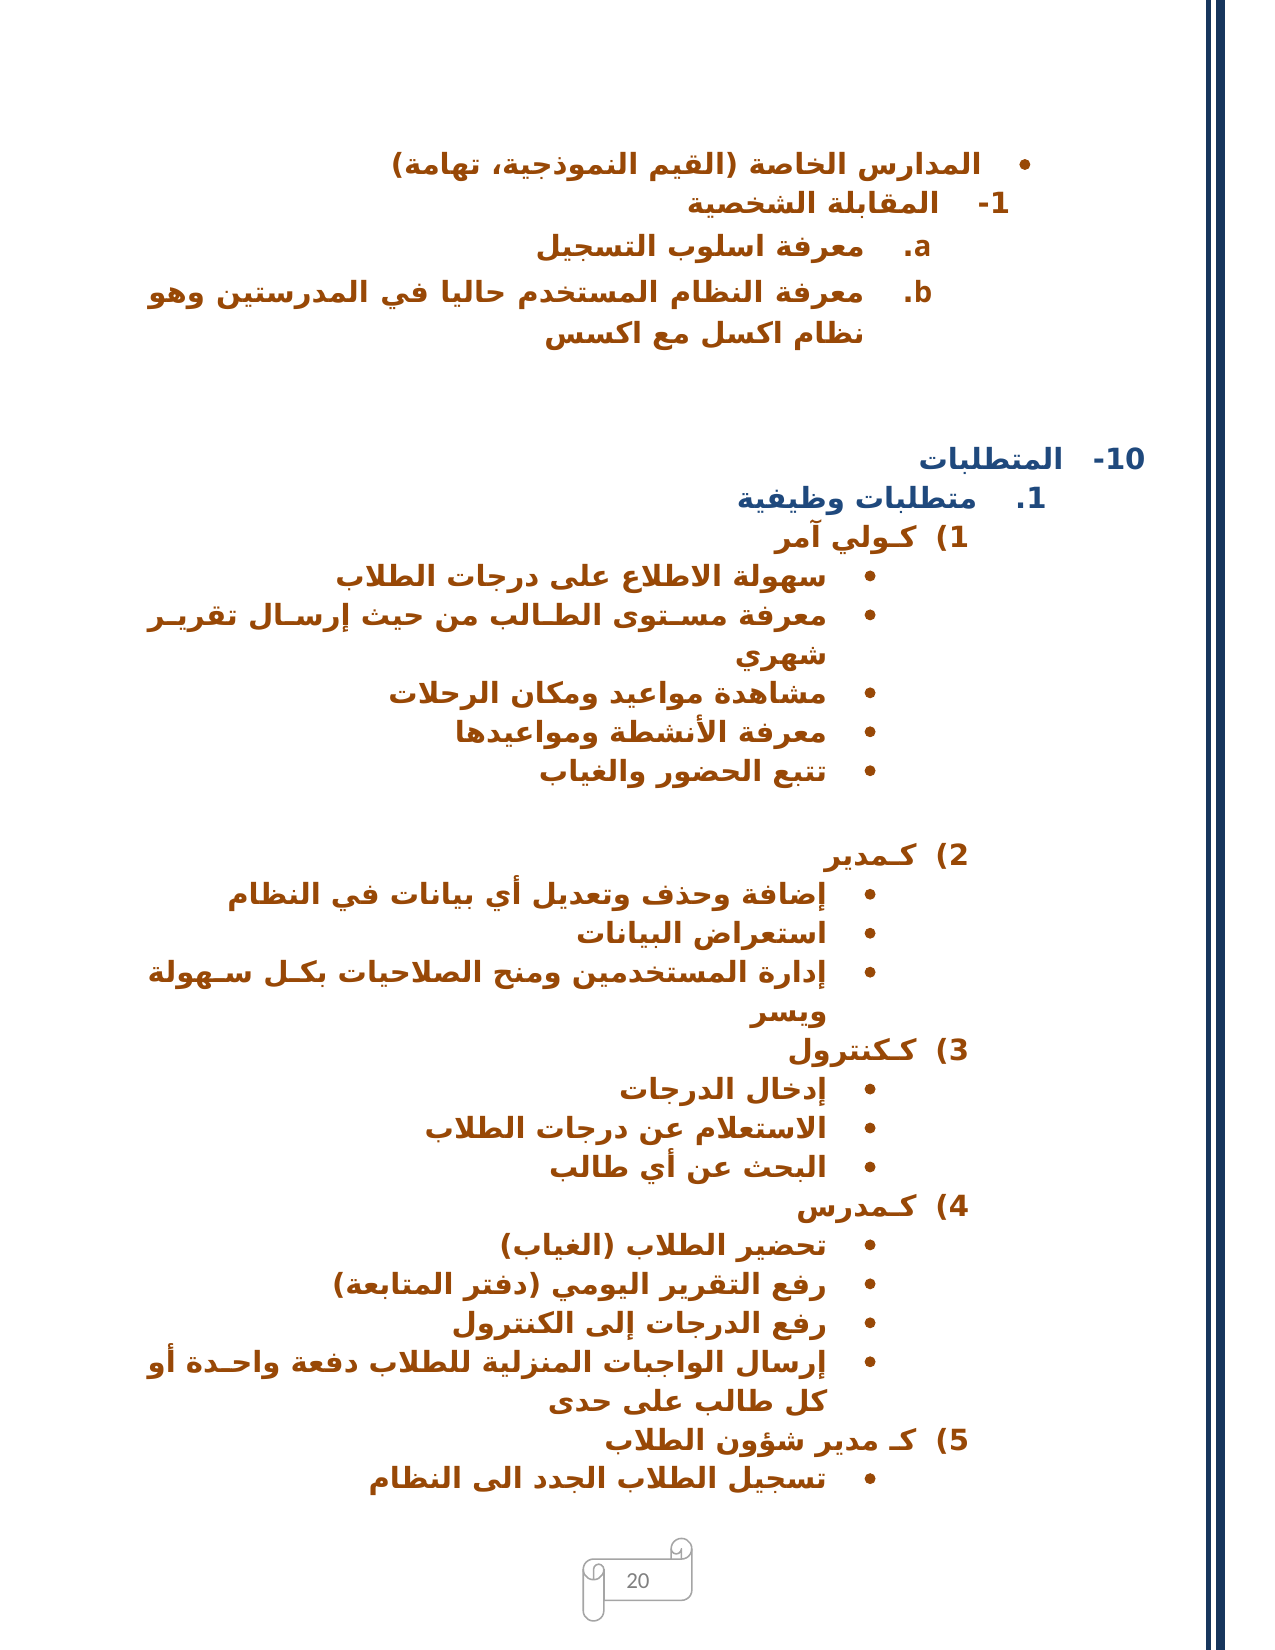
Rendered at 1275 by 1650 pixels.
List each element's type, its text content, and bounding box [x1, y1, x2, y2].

list إدارة المستخدمين ومنح الصلاحيات بكل سهولة ويسر [148, 955, 865, 1028]
list كـمدرس [148, 1189, 935, 1223]
list تسجيل الطلاب الجدد الى النظام [148, 1462, 865, 1496]
list كـولي آمر [148, 520, 935, 554]
list إضافة وحذف وتعديل أي بيانات في النظام [148, 877, 865, 911]
list إدخال الدرجات [148, 1072, 865, 1106]
list رفع التقرير اليومي (دفتر المتابعة) [148, 1267, 865, 1301]
list المدارس الخاصة (القيم النموذجية، تهامة) [148, 148, 1020, 182]
list رفع الدرجات إلى الكنترول [148, 1306, 865, 1340]
list تحضير الطلاب (الغياب) [148, 1228, 865, 1262]
list مشاهدة مواعيد ومكان الرحلات [148, 676, 865, 710]
list كـ مدير شؤون الطلاب [148, 1423, 935, 1457]
list كـمدير [148, 838, 935, 872]
list إرسال الواجبات المنزلية للطلاب دفعة واحدة أو كل طالب على حدى [148, 1345, 865, 1418]
list الاستعلام عن درجات الطلاب [148, 1111, 865, 1145]
list المقابلة الشخصية [148, 187, 977, 221]
list متطلبات وظيفية [148, 481, 1015, 515]
list تتبع الحضور والغياب [148, 754, 865, 788]
list المتطلبات [148, 442, 1093, 476]
list معرفة مستوى الطالب من حيث إرسال تقرير شهري [148, 598, 865, 671]
list استعراض البيانات [148, 916, 865, 950]
list معرفة اسلوب التسجيل [148, 226, 902, 265]
list كـكنترول [148, 1033, 935, 1067]
list معرفة النظام المستخدم حاليا في المدرستين وهو نظام اكسل مع اكسس [148, 271, 902, 350]
list سهولة الاطلاع على درجات الطلاب [148, 559, 865, 593]
list البحث عن أي طالب [148, 1150, 865, 1184]
list معرفة الأنشطة ومواعيدها [148, 715, 865, 749]
